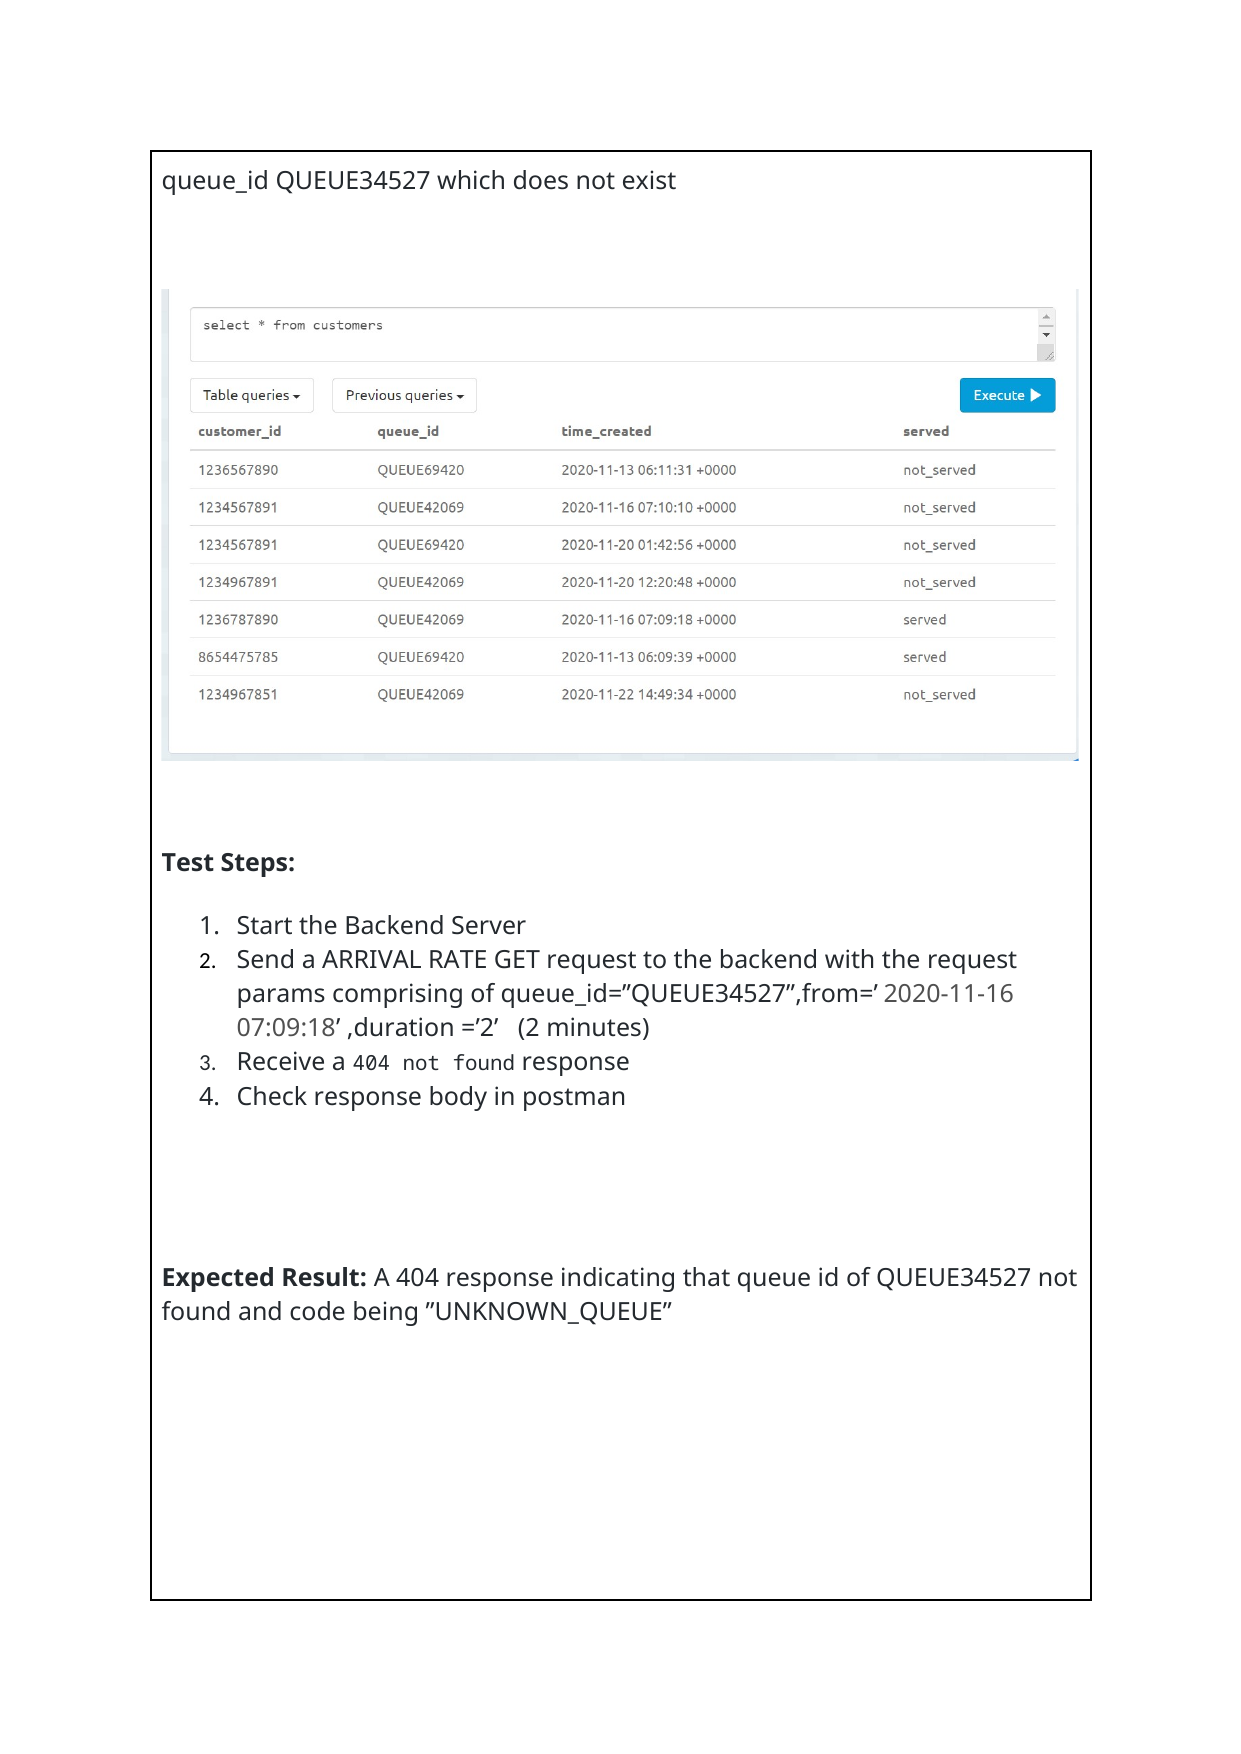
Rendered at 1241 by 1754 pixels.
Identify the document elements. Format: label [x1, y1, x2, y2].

table_header [152, 152, 1090, 1599]
picture [161, 289, 1079, 761]
